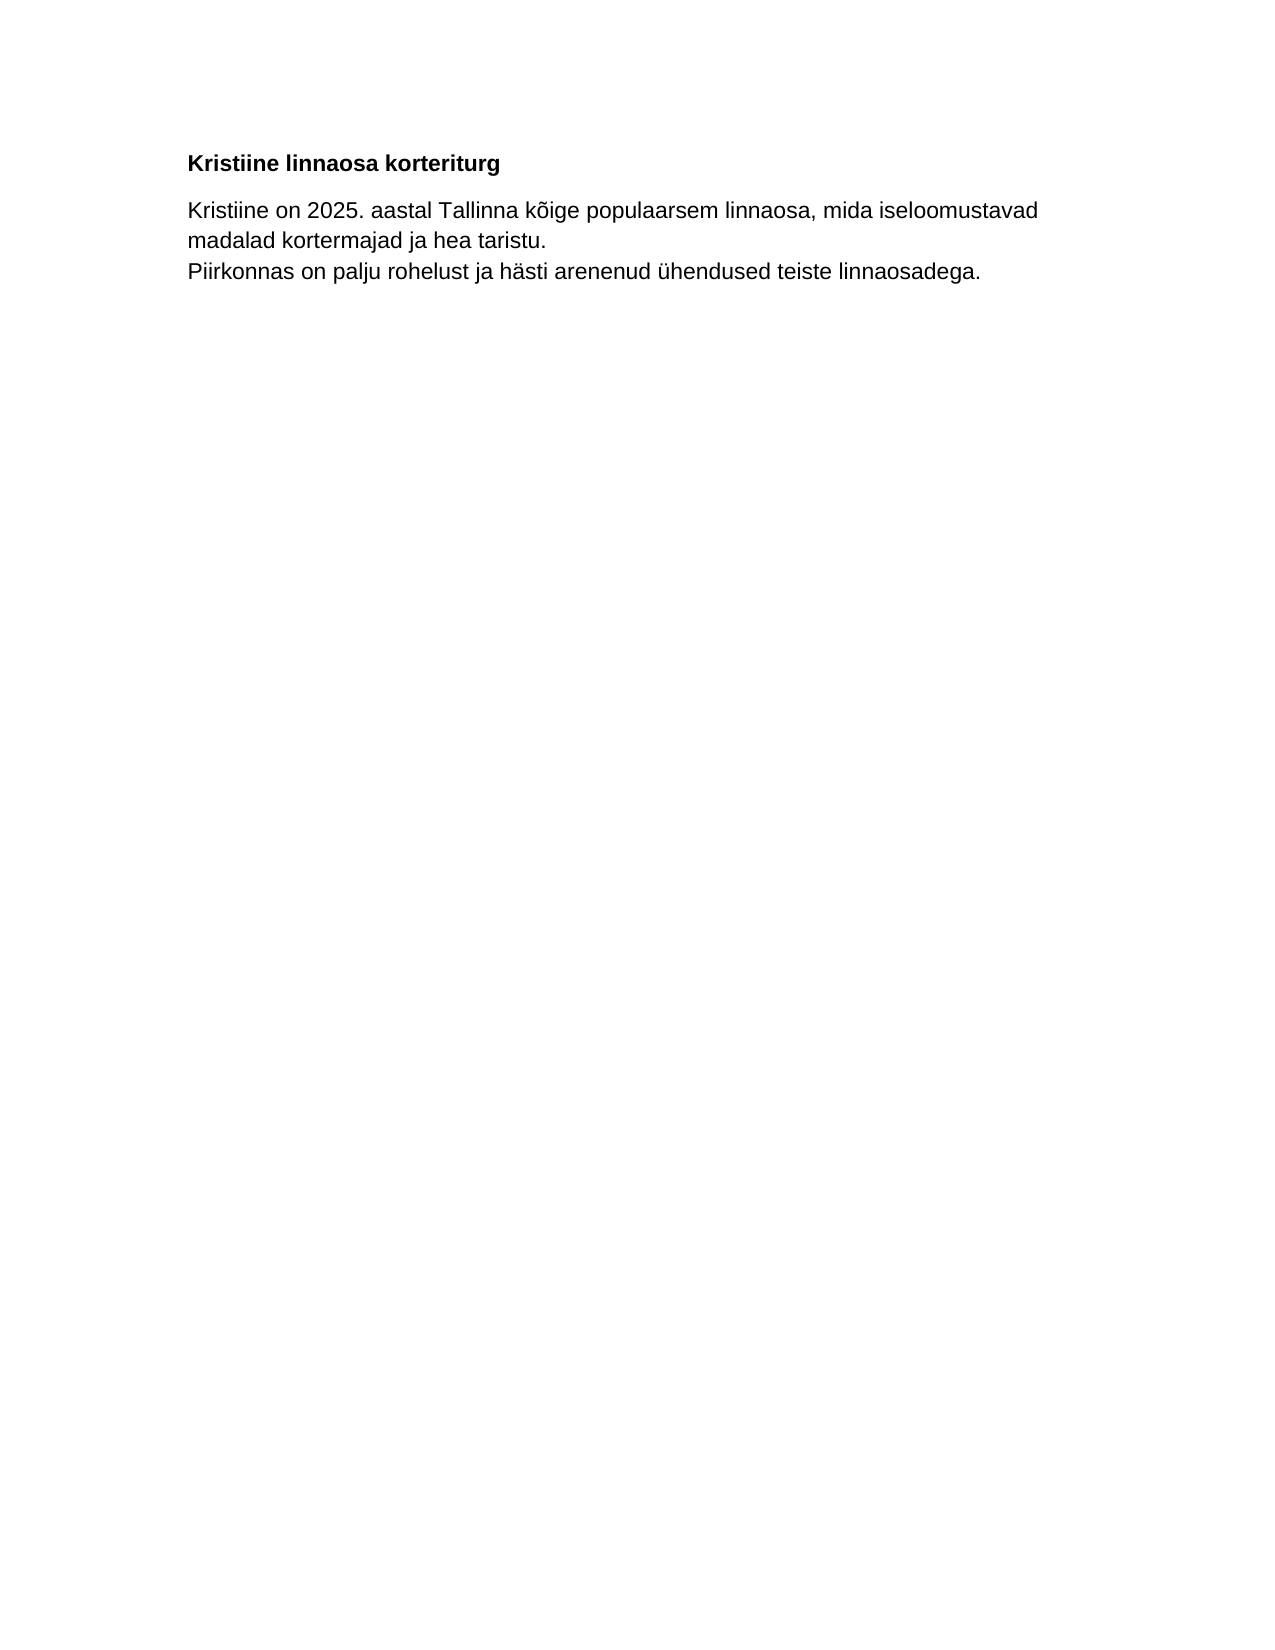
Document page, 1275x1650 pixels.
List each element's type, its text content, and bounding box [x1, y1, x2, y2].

text Kristiine on 2025. aastal Tallinna kõige populaarsem linnaosa, mida iseloomustavad madalad kortermajad ja hea taristu. Piirkonnas on palju rohelust ja hästi arenenud ühendused teiste linnaosadega. [187, 197, 1087, 284]
subtitle Kristiine linnaosa korteriturg [187, 150, 1087, 176]
